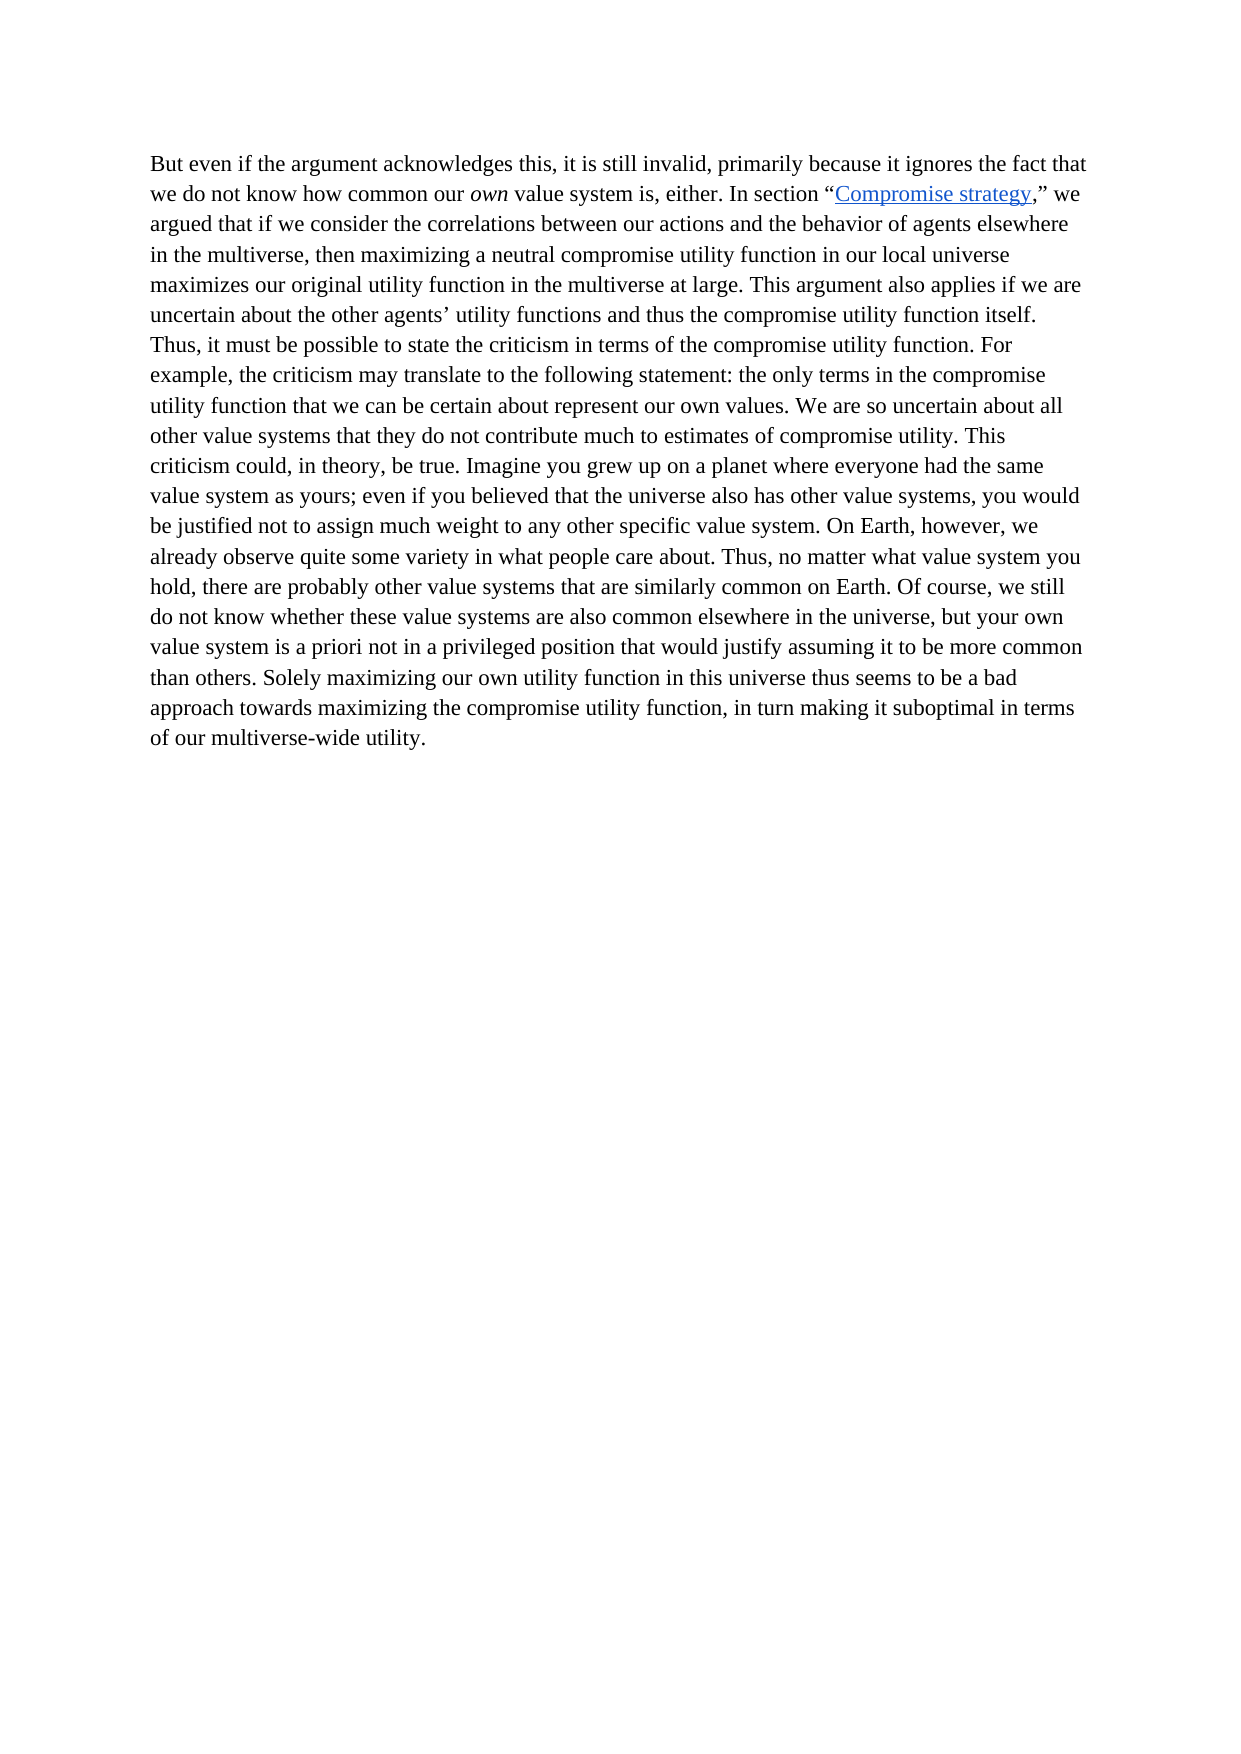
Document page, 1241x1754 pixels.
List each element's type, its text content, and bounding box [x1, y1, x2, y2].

text But even if the argument acknowledges this, it is still invalid, primarily because it ignores the fact that we do not know how common our own value system is, either. In section “Compromise strategy,” we argued that if we consider the correlations between our actions and the behavior of agents elsewhere in the multiverse, then maximizing a neutral compromise utility function in our local universe maximizes our original utility function in the multiverse at large. This argument also applies if we are uncertain about the other agents’ utility functions and thus the compromise utility function itself. Thus, it must be possible to state the criticism in terms of the compromise utility function. For example, the criticism may translate to the following statement: the only terms in the compromise utility function that we can be certain about represent our own values. We are so uncertain about all other value systems that they do not contribute much to estimates of compromise utility. This criticism could, in theory, be true. Imagine you grew up on a planet where everyone had the same value system as yours; even if you believed that the universe also has other value systems, you would be justified not to assign much weight to any other specific value system. On Earth, however, we already observe quite some variety in what people care about. Thus, no matter what value system you hold, there are probably other value systems that are similarly common on Earth. Of course, we still do not know whether these value systems are also common elsewhere in the universe, but your own value system is a priori not in a privileged position that would justify assuming it to be more common than others. Solely maximizing our own utility function in this universe thus seems to be a bad approach towards maximizing the compromise utility function, in turn making it suboptimal in terms of our multiverse-wide utility. [150, 150, 1090, 750]
